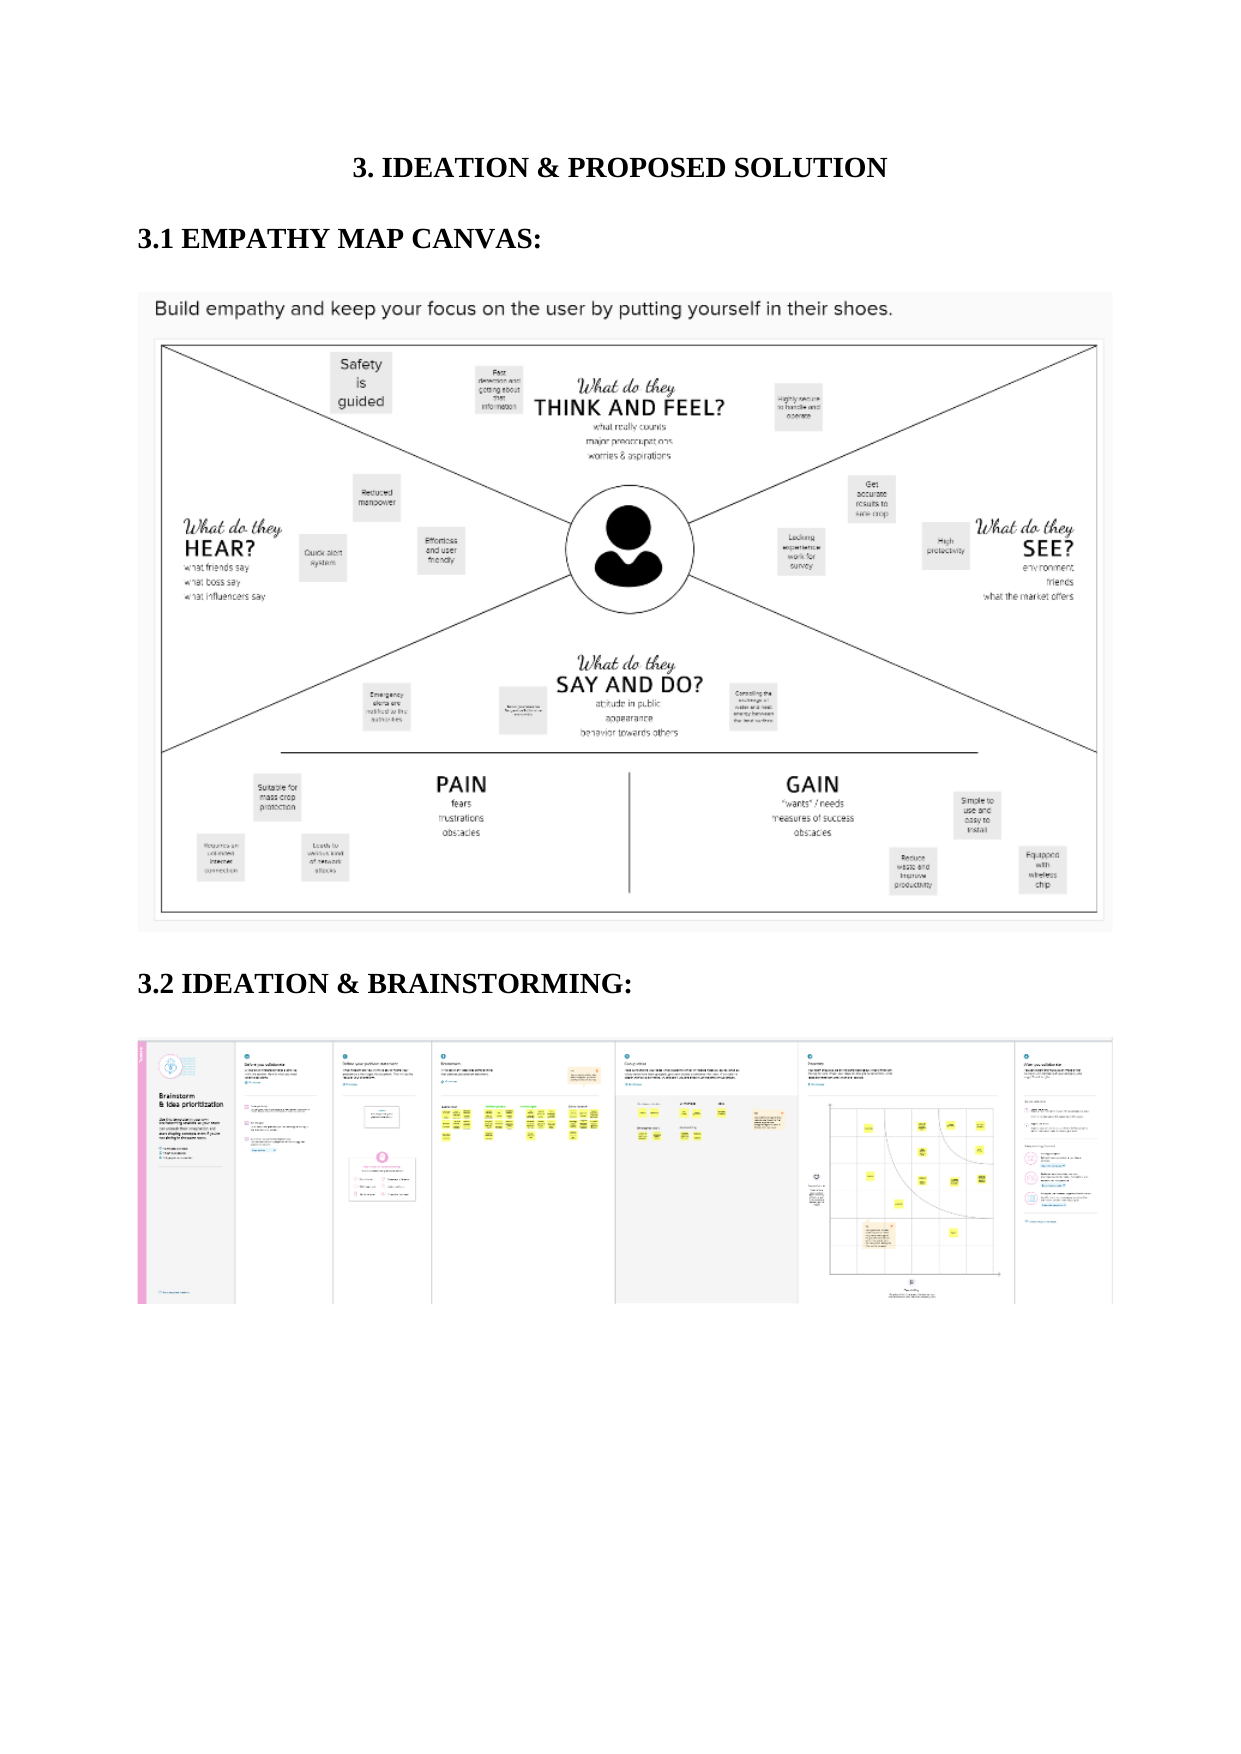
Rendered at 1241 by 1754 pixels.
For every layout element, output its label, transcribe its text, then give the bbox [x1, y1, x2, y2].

picture [137, 1037, 1113, 1304]
text 3.1 EMPATHY MAP CANVAS: [137, 221, 1103, 255]
picture [137, 292, 1113, 932]
text 3. IDEATION & PROPOSED SOLUTION [137, 150, 1103, 183]
text 3.2 IDEATION & BRAINSTORMING: [137, 967, 1103, 1000]
